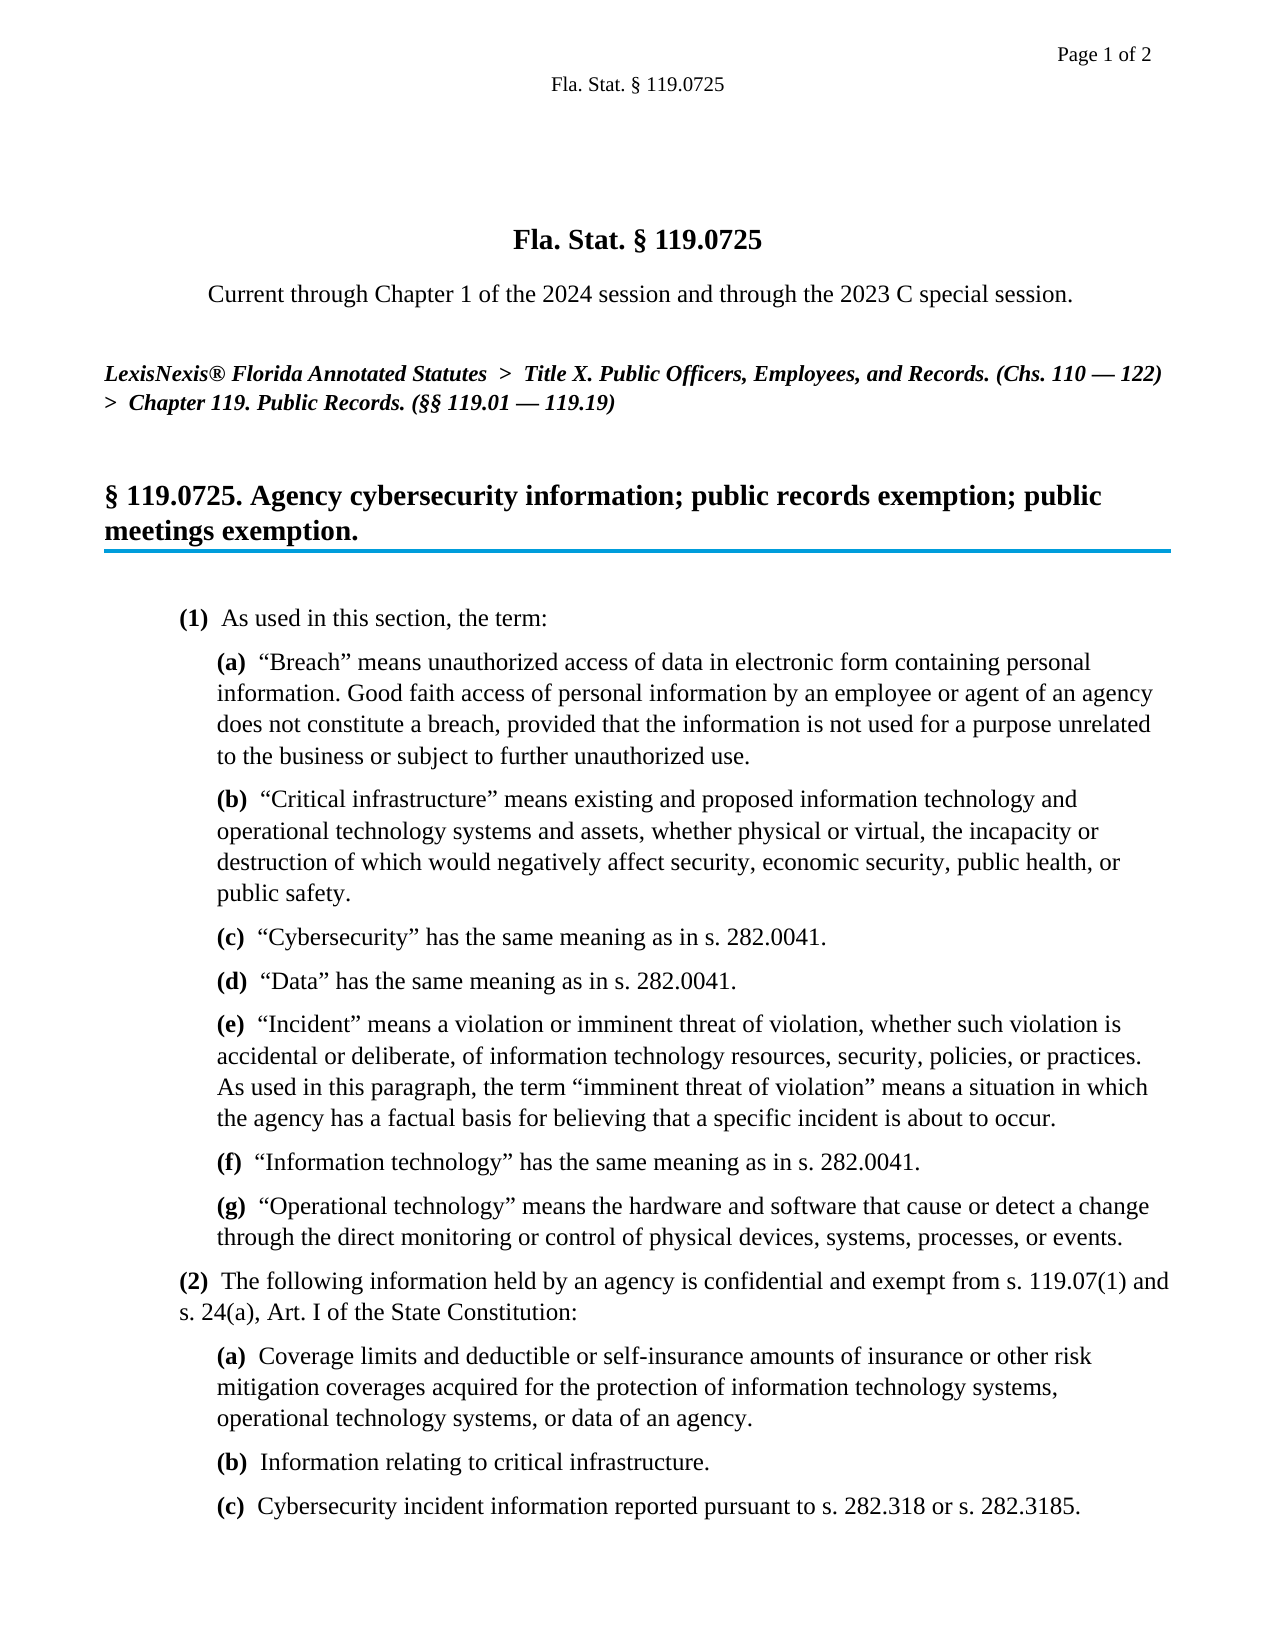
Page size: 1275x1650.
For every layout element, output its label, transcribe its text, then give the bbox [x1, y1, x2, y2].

subtitle Fla. Stat. § 119.0725 [104, 220, 1171, 256]
text (a) Coverage limits and deductible or self-insurance amounts of insurance or other risk mitigation coverages acquired for the protection of information technology systems, operational technology systems, or data of an agency. [217, 1338, 1171, 1432]
text (1) As used in this section, the term: [179, 601, 1171, 632]
text Current through Chapter 1 of the 2024 session and through the 2023 C special session. [104, 276, 1171, 308]
text LexisNexis® Florida Annotated Statutes > Title X. Public Officers, Employees, and Records. (Chs. 110 — 122) > Chapter 119. Public Records. (§§ 119.01 — 119.19) [104, 357, 1171, 416]
text (a) “Breach” means unauthorized access of data in electronic form containing personal information. Good faith access of personal information by an employee or agent of an agency does not constitute a breach, provided that the information is not used for a purpose unrelated to the business or subject to further unauthorized use. [217, 644, 1171, 769]
text (g) “Operational technology” means the hardware and software that cause or detect a change through the direct monitoring or control of physical devices, systems, processes, or events. [217, 1188, 1171, 1251]
text (c) “Cybersecurity” has the same meaning as in s. 282.0041. [217, 919, 1171, 951]
text (f) “Information technology” has the same meaning as in s. 282.0041. [217, 1144, 1171, 1176]
text (b) “Critical infrastructure” means existing and proposed information technology and operational technology systems and assets, whether physical or virtual, the incapacity or destruction of which would negatively affect security, economic security, public health, or public safety. [217, 782, 1171, 907]
text (c) Cybersecurity incident information reported pursuant to s. 282.318 or s. 282.3185. [217, 1488, 1171, 1519]
text (b) Information relating to critical infrastructure. [217, 1444, 1171, 1476]
text (d) “Data” has the same meaning as in s. 282.0041. [217, 963, 1171, 994]
text § 119.0725. Agency cybersecurity information; public records exemption; public meetings exemption. [104, 441, 1171, 547]
text (e) “Incident” means a violation or imminent threat of violation, whether such violation is accidental or deliberate, of information technology resources, security, policies, or practices. As used in this paragraph, the term “imminent threat of violation” means a situation in which the agency has a factual basis for believing that a specific incident is about to occur. [217, 1007, 1171, 1132]
text (2) The following information held by an agency is confidential and exempt from s. 119.07(1) and s. 24(a), Art. I of the State Constitution: [179, 1263, 1171, 1326]
